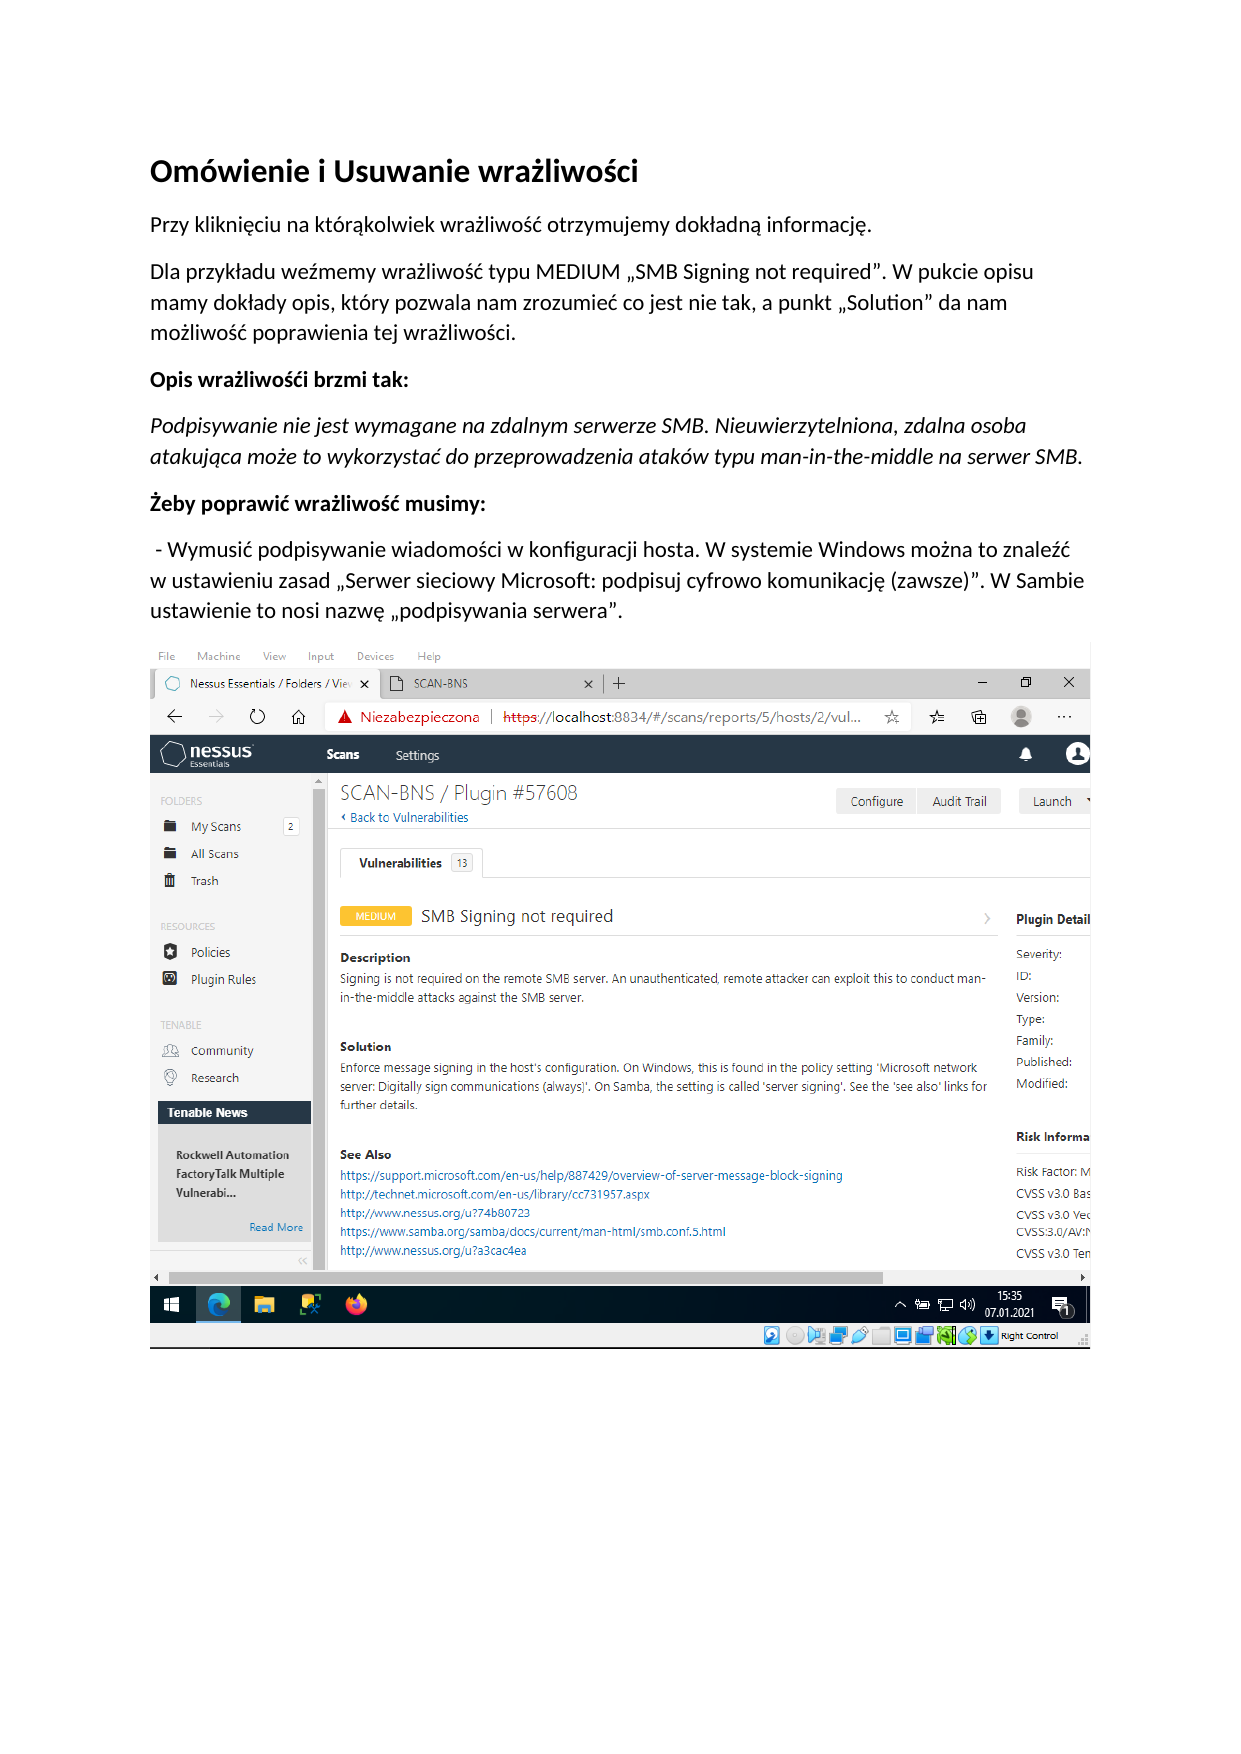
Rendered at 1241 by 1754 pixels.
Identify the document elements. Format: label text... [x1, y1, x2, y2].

text Żeby poprawić wrażliwość musimy: [150, 489, 1090, 517]
text Przy kliknięciu na którąkolwiek wrażliwość otrzymujemy dokładną informację. [150, 211, 1090, 239]
text Podpisywanie nie jest wymagane na zdalnym serwerze SMB. Nieuwierzytelniona, zdalna osoba atakująca może to wykorzystać do przeprowadzenia ataków typu man-in-the-middle na serwer SMB. [150, 412, 1090, 470]
picture [150, 642, 1091, 1349]
text - Wymusić podpisywanie wiadomości w konfiguracji hosta. W systemie Windows można to znaleźć w ustawieniu zasad „Serwer sieciowy Microsoft: podpisuj cyfrowo komunikację (zawsze)”. W Sambie ustawienie to nosi nazwę „podpisywania serwera”. [150, 536, 1090, 624]
text Dla przykładu weźmemy wrażliwość typu MEDIUM „SMB Signing not required”. W pukcie opisu mamy dokłady opis, który pozwala nam zrozumieć co jest nie tak, a punkt „Solution” da nam możliwość poprawienia tej wrażliwości. [150, 257, 1090, 346]
text Omówienie i Usuwanie wrażliwości [150, 150, 1090, 191]
text Opis wrażliwośći brzmi tak: [150, 365, 1090, 393]
